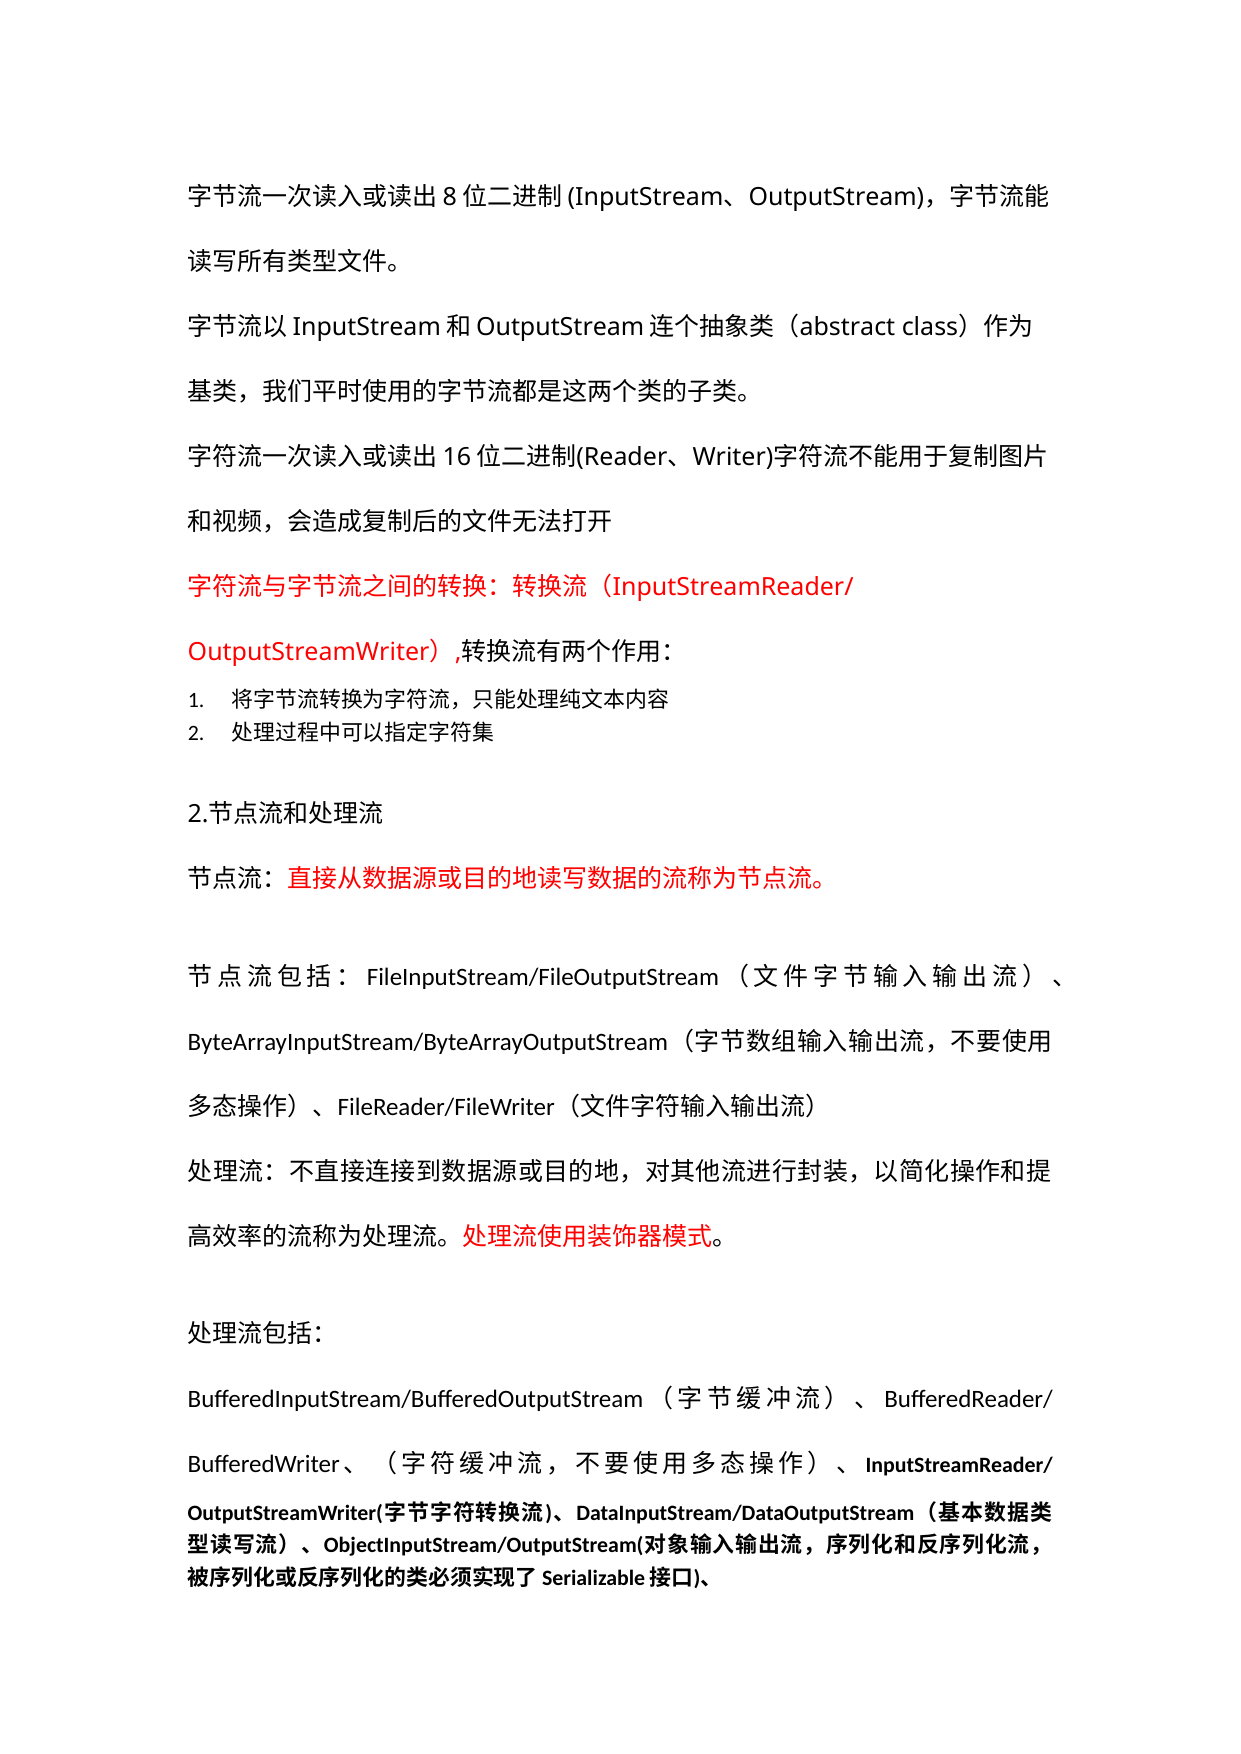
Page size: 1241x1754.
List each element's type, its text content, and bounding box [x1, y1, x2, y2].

text 处理流包括： [187, 1299, 1053, 1364]
text 字符流一次读入或读出16位二进制(Reader、Writer)字符流不能用于复制图片和视频，会造成复制后的文件无法打开 [187, 422, 1053, 552]
text 2.节点流和处理流 [187, 779, 1053, 844]
text 节点流：直接从数据源或目的地读写数据的流称为节点流。 [187, 844, 1053, 909]
text 字节流以InputStream和OutputStream连个抽象类（abstract class）作为基类，我们平时使用的字节流都是这两个类的子类。 [187, 292, 1053, 422]
text 字符流与字节流之间的转换：转换流（InputStreamReader/OutputStreamWriter）,转换流有两个作用： [187, 552, 1053, 682]
text 处理流：不直接连接到数据源或目的地，对其他流进行封装，以简化操作和提高效率的流称为处理流。处理流使用装饰器模式。 [187, 1137, 1053, 1267]
list 将字节流转换为字符流，只能处理纯文本内容 [188, 682, 1053, 714]
list 处理过程中可以指定字符集 [188, 714, 1053, 747]
text 节点流包括：FileInputStream/FileOutputStream（文件字节输入输出流）、ByteArrayInputStream/ByteArrayOutputStream（字节数组输入输出流，不要使用多态操作）、FileReader/FileWriter（文件字符输入输出流） [187, 942, 1053, 1137]
text 字节流一次读入或读出8位二进制 (InputStream、OutputStream)，字节流能读写所有类型文件。 [187, 162, 1053, 292]
